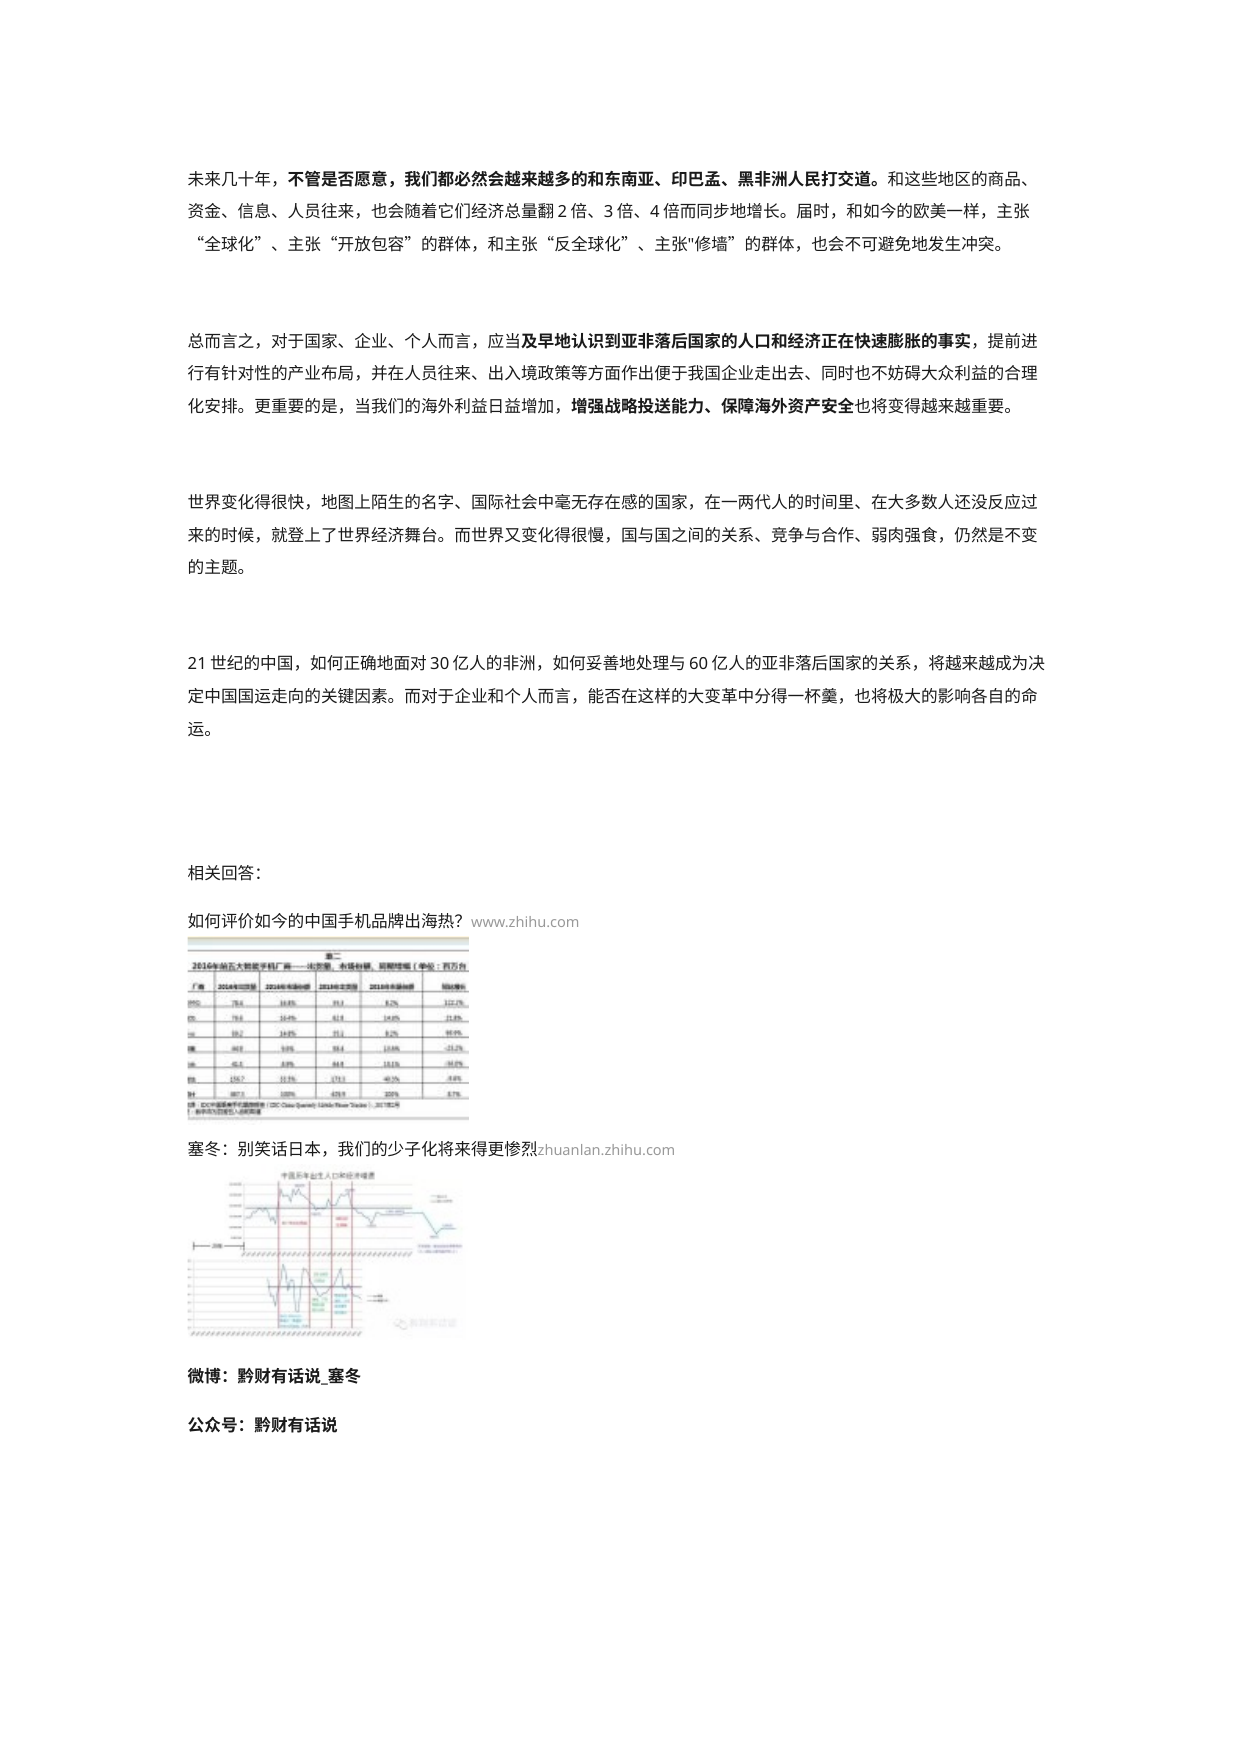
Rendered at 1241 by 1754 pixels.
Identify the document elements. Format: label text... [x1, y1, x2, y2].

text 相关回答： [187, 856, 1053, 888]
text 世界变化得很快，地图上陌生的名字、国际社会中毫无存在感的国家，在一两代人的时间里、在大多数人还没反应过来的时候，就登上了世界经济舞台。而世界又变化得很慢，国与国之间的关系、竞争与合作、弱肉强食，仍然是不变的主题。 [187, 485, 1053, 582]
text 公众号：黔财有话说 [187, 1407, 1053, 1440]
text 21世纪的中国，如何正确地面对30亿人的非洲，如何妥善地处理与60亿人的亚非落后国家的关系，将越来越成为决定中国国运走向的关键因素。而对于企业和个人而言，能否在这样的大变革中分得一杯羹，也将极大的影响各自的命运。 [187, 646, 1053, 744]
text 总而言之，对于国家、企业、个人而言，应当及早地认识到亚非落后国家的人口和经济正在快速膨胀的事实，提前进行有针对性的产业布局，并在人员往来、出入境政策等方面作出便于我国企业走出去、同时也不妨碍大众利益的合理化安排。更重要的是，当我们的海外利益日益增加，增强战略投送能力、保障海外资产安全也将变得越来越重要。 [187, 323, 1053, 421]
text 未来几十年，不管是否愿意，我们都必然会越来越多的和东南亚、印巴孟、黑非洲人民打交道。和这些地区的商品、资金、信息、人员往来，也会随着它们经济总量翻2倍、3倍、4倍而同步地增长。届时，和如今的欧美一样，主张“全球化”、主张“开放包容”的群体，和主张“反全球化”、主张"修墙”的群体，也会不可避免地发生冲突。 [187, 162, 1053, 259]
picture [187, 1164, 469, 1352]
text 如何评价如今的中国手机品牌出海热？​www.zhihu.com [187, 904, 1053, 937]
text 微博：黔财有话说_塞冬 [187, 1359, 1053, 1392]
text 塞冬：别笑话日本，我们的少子化将来得更惨烈​zhuanlan.zhihu.com [187, 1132, 1053, 1164]
picture [187, 936, 469, 1125]
